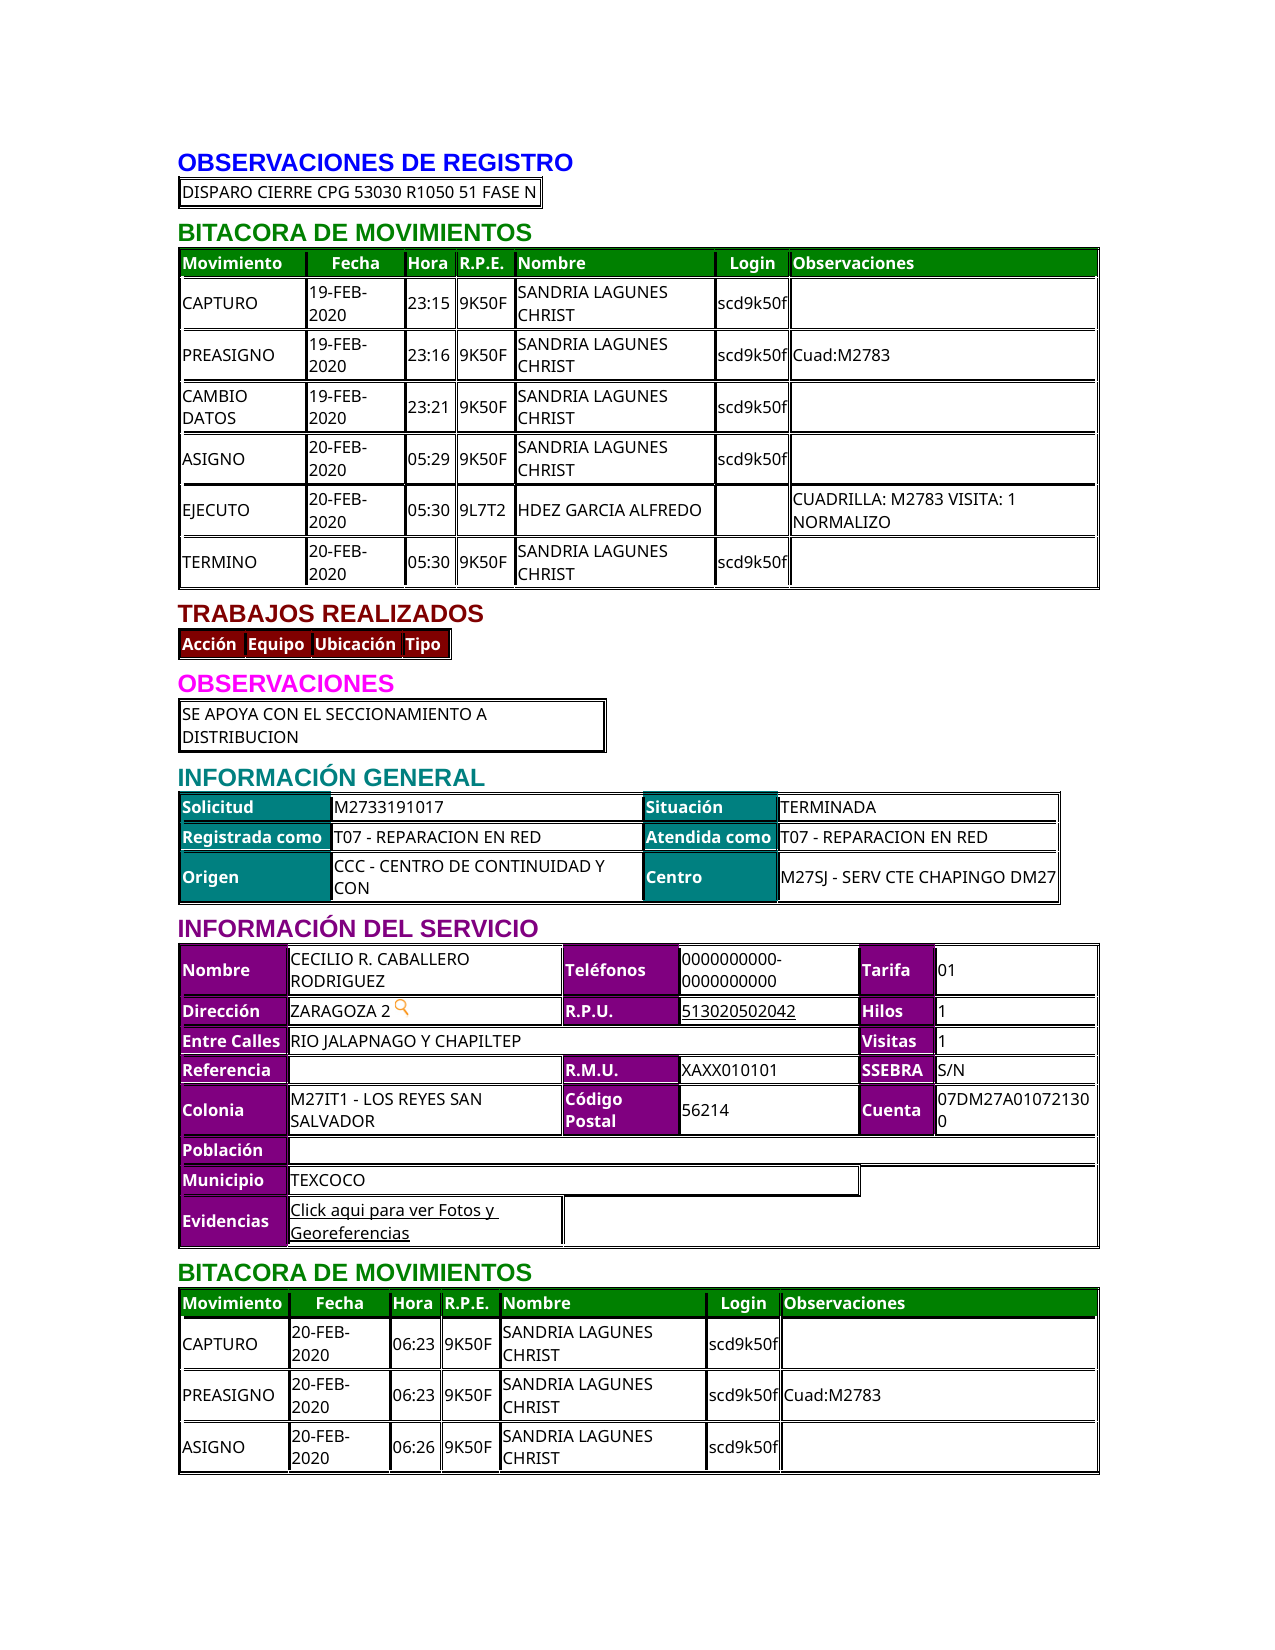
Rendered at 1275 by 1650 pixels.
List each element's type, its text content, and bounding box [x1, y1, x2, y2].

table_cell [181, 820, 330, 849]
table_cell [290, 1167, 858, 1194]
picture [394, 999, 409, 1018]
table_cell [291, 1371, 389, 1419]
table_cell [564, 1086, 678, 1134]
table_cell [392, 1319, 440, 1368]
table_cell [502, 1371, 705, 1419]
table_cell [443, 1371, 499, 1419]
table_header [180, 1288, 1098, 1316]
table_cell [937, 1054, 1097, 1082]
text TRABAJOS REALIZADOS [177, 599, 1098, 628]
text BITACORA DE MOVIMIENTOS [177, 218, 1098, 247]
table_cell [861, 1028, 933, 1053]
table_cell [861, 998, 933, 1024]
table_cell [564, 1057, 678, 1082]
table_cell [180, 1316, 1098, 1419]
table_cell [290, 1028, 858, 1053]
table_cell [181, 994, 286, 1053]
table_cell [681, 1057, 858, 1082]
text BITACORA DE MOVIMIENTOS [177, 1258, 1098, 1287]
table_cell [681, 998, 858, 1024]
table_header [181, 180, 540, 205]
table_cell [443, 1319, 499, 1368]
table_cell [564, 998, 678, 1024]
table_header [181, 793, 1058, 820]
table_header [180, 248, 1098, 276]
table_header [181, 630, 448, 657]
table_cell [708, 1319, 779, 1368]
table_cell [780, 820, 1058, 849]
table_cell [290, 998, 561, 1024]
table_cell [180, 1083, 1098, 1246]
text OBSERVACIONES DE REGISTRO [177, 148, 1098, 176]
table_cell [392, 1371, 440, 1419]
text OBSERVACIONES [177, 669, 1098, 698]
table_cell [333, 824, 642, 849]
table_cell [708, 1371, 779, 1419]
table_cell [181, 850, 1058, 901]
text INFORMACIÓN GENERAL [177, 763, 1098, 791]
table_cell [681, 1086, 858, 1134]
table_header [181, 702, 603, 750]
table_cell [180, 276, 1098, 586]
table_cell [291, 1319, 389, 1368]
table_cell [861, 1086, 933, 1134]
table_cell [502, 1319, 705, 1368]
text INFORMACIÓN DEL SERVICIO [177, 914, 1098, 943]
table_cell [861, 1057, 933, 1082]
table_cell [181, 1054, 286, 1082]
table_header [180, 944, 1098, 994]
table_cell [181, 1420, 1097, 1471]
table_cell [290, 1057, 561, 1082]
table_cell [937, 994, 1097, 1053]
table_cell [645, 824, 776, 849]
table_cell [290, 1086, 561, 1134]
